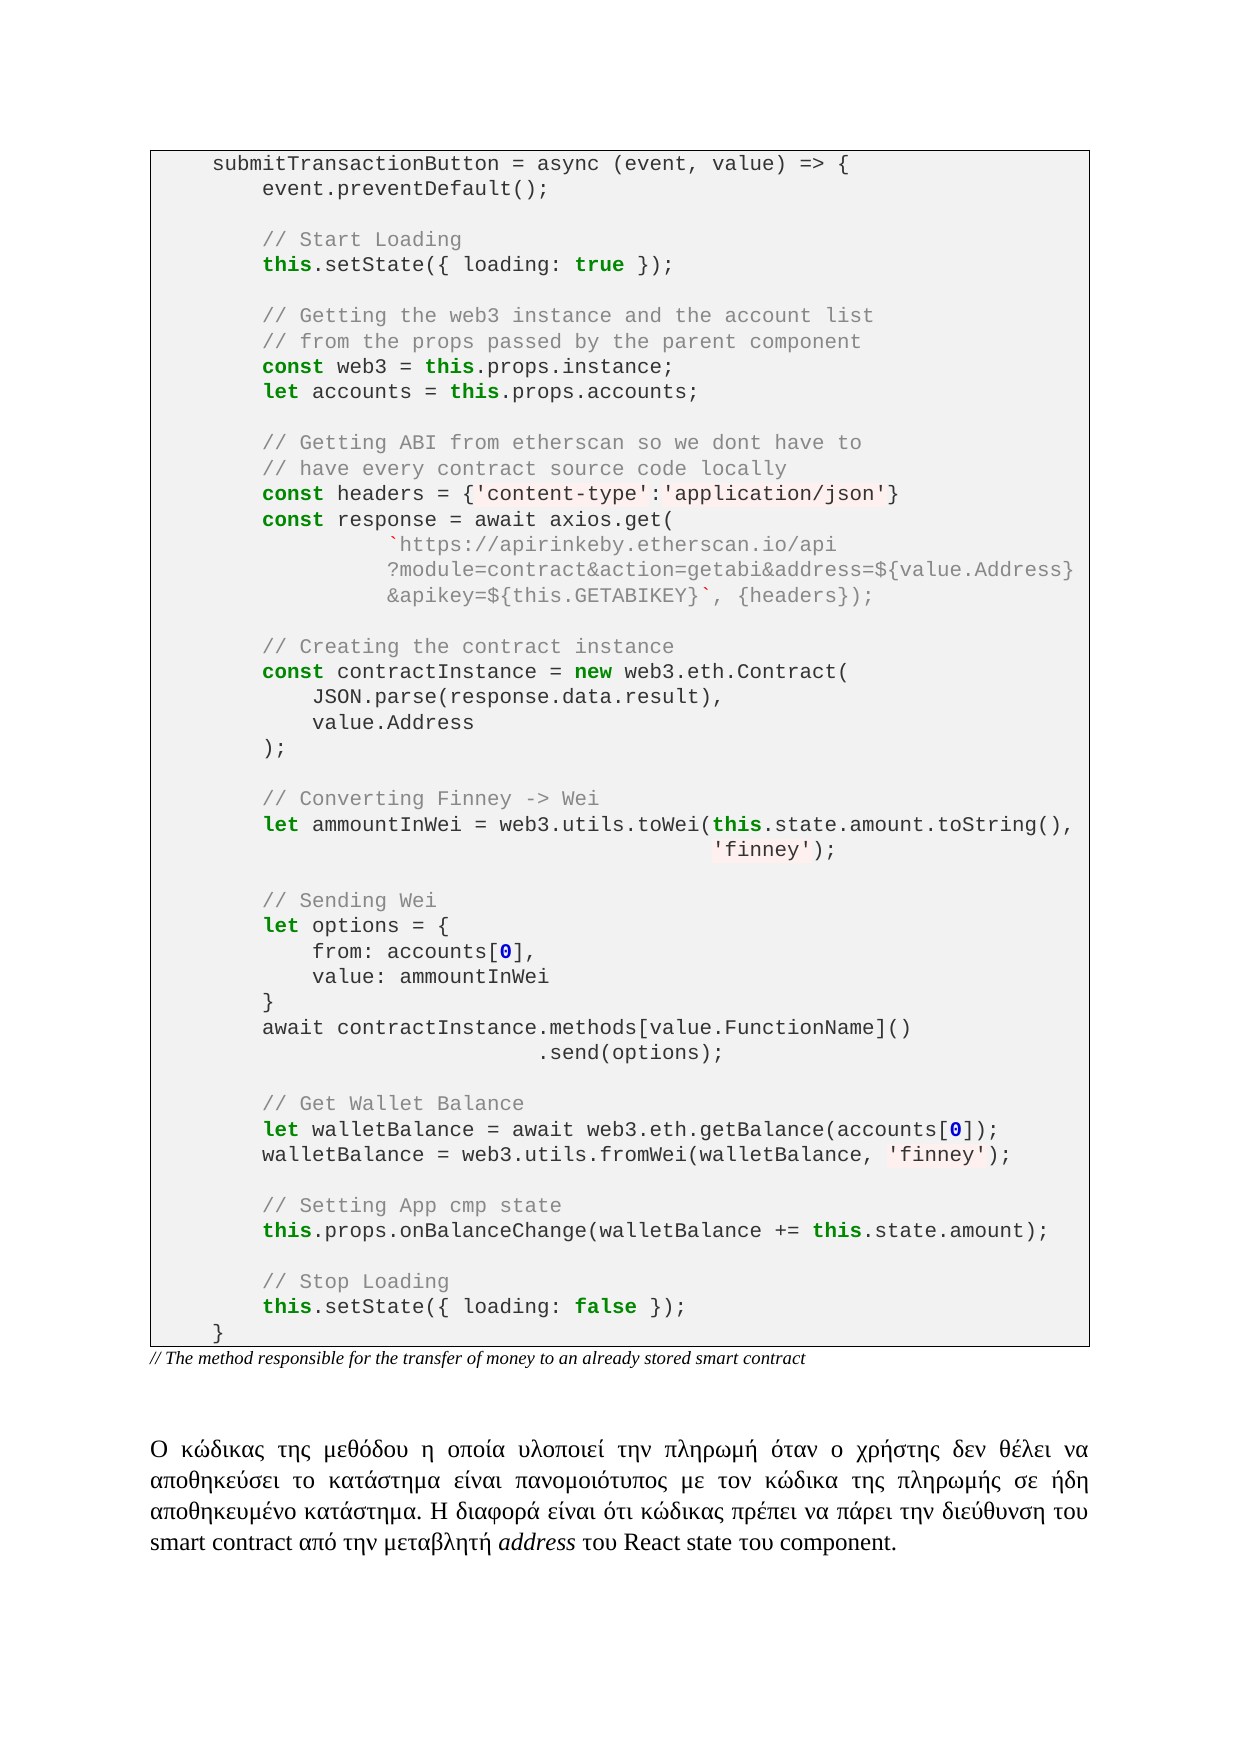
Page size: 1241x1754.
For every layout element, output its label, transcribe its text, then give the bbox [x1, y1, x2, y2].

text // The method responsible for the transfer of money to an already stored smart contract [150, 1347, 1090, 1368]
table_header submitTransactionButton = async (event, value) => { event.preventDefault(); // Start Loading this.setState({ loading: true }); // Getting the web3 instance and the account list // from the props passed by the parent component const web3 = this.props.instance; let accounts = this.props.accounts; // Getting ABI from etherscan so we dont have to // have every contract source code locally const headers = {'content-type':'application/json'} const response = await axios.get( `https://apirinkeby.etherscan.io/api ?module=contract&action=getabi&address=${value.Address} &apikey=${this.GETABIKEY}`, {headers}); // Creating the contract instance const contractInstance = new web3.eth.Contract( JSON.parse(response.data.result), value.Address ); // Converting Finney -> Wei let ammountInWei = web3.utils.toWei(this.state.amount.toString(), 'finney'); // Sending Wei let options = { from: accounts[0], value: ammountInWei } await contractInstance.methods[value.FunctionName]() .send(options); // Get Wallet Balance let walletBalance = await web3.eth.getBalance(accounts[0]); walletBalance = web3.utils.fromWei(walletBalance, 'finney'); // Setting App cmp state this.props.onBalanceChange(walletBalance += this.state.amount); // Stop Loading this.setState({ loading: false }); } [151, 151, 1089, 1346]
text Ο κώδικας της μεθόδου η οποία υλοποιεί την πληρωμή όταν ο χρήστης δεν θέλει να αποθηκεύσει το κατάστημα είναι πανομοιότυπος με τον κώδικα της πληρωμής σε ήδη αποθηκευμένο κατάστημα. Η διαφορά είναι ότι κώδικας πρέπει να πάρει την διεύθυνση του smart contract από την μεταβλητή address του React state του component. [150, 1434, 1090, 1556]
